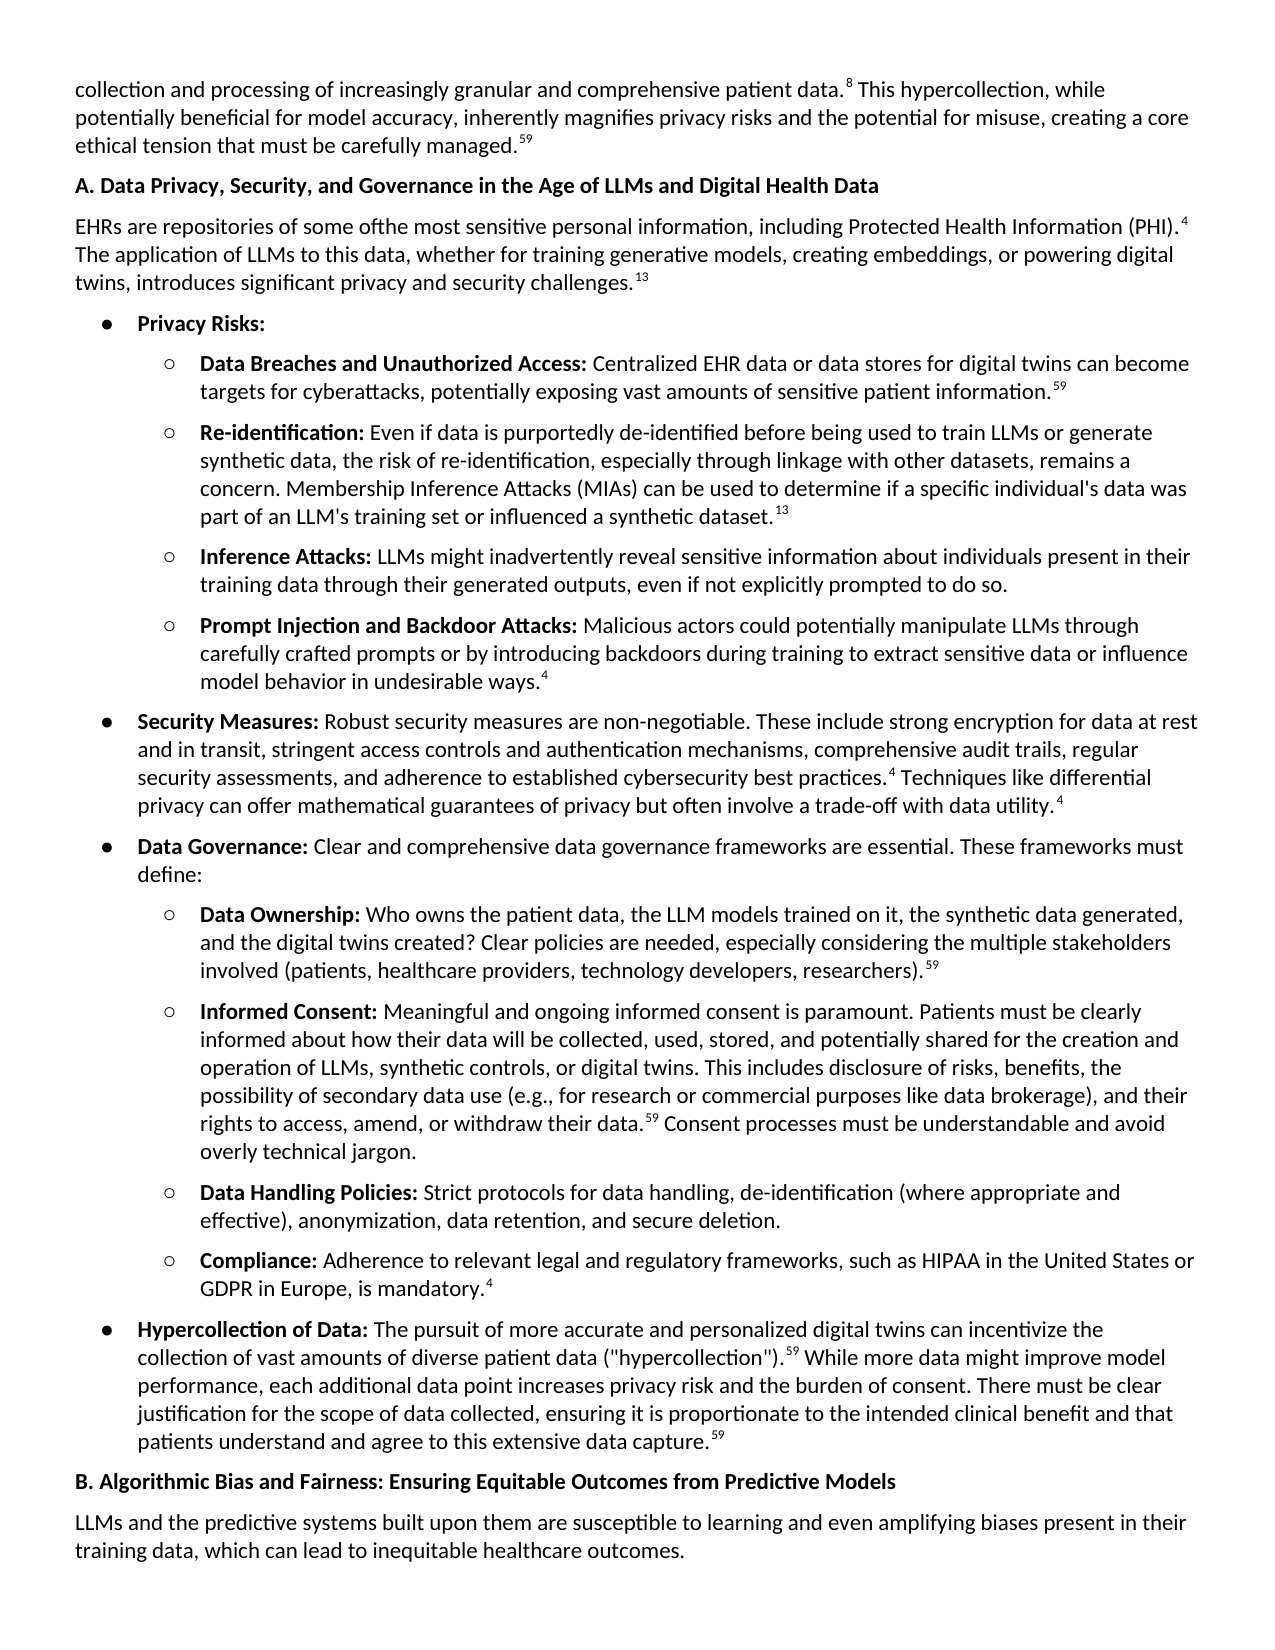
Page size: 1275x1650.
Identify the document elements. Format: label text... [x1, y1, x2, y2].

list Data Ownership: Who owns the patient data, the LLM models trained on it, the synthetic data generated, and the digital twins created? Clear policies are needed, especially considering the multiple stakeholders involved (patients, healthcare providers, technology developers, researchers).59 [162, 901, 1200, 984]
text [75, 75, 1200, 159]
text A. Data Privacy, Security, and Governance in the Age of LLMs and Digital Health Data [75, 172, 1200, 199]
list Re-identification: Even if data is purportedly de-identified before being used to train LLMs or generate synthetic data, the risk of re-identification, especially through linkage with other datasets, remains a concern. Membership Inference Attacks (MIAs) can be used to determine if a specific individual's data was part of an LLM's training set or influenced a synthetic dataset.13 [162, 418, 1200, 530]
list Hypercollection of Data: The pursuit of more accurate and personalized digital twins can incentivize the collection of vast amounts of diverse patient data ("hypercollection").59 While more data might improve model performance, each additional data point increases privacy risk and the burden of consent. There must be clear justification for the scope of data collected, ensuring it is proportionate to the intended clinical benefit and that patients understand and agree to this extensive data capture.59 [100, 1315, 1200, 1455]
list Data Handling Policies: Strict protocols for data handling, de-identification (where appropriate and effective), anonymization, data retention, and secure deletion. [162, 1178, 1200, 1234]
list Compliance: Adherence to relevant legal and regulatory frameworks, such as HIPAA in the United States or GDPR in Europe, is mandatory.4 [162, 1246, 1200, 1302]
list Informed Consent: Meaningful and ongoing informed consent is paramount. Patients must be clearly informed about how their data will be collected, used, stored, and potentially shared for the creation and operation of LLMs, synthetic controls, or digital twins. This includes disclosure of risks, benefits, the possibility of secondary data use (e.g., for research or commercial purposes like data brokerage), and their rights to access, amend, or withdraw their data.59 Consent processes must be understandable and avoid overly technical jargon. [162, 997, 1200, 1165]
list Inference Attacks: LLMs might inadvertently reveal sensitive information about individuals present in their training data through their generated outputs, even if not explicitly prompted to do so. [162, 542, 1200, 598]
list Data Breaches and Unauthorized Access: Centralized EHR data or data stores for digital twins can become targets for cyberattacks, potentially exposing vast amounts of sensitive patient information.59 [162, 349, 1200, 405]
list Data Governance: Clear and comprehensive data governance frameworks are essential. These frameworks must define: [100, 832, 1200, 888]
text LLMs and the predictive systems built upon them are susceptible to learning and even amplifying biases present in their training data, which can lead to inequitable healthcare outcomes. [75, 1508, 1200, 1564]
text EHRs are repositories of some ofthe most sensitive personal information, including Protected Health Information (PHI).4 The application of LLMs to this data, whether for training generative models, creating embeddings, or powering digital twins, introduces significant privacy and security challenges.13 [75, 212, 1200, 296]
text B. Algorithmic Bias and Fairness: Ensuring Equitable Outcomes from Predictive Models [75, 1467, 1200, 1495]
list Security Measures: Robust security measures are non-negotiable. These include strong encryption for data at rest and in transit, stringent access controls and authentication mechanisms, comprehensive audit trails, regular security assessments, and adherence to established cybersecurity best practices.4 Techniques like differential privacy can offer mathematical guarantees of privacy but often involve a trade-off with data utility.4 [100, 707, 1200, 819]
list Prompt Injection and Backdoor Attacks: Malicious actors could potentially manipulate LLMs through carefully crafted prompts or by introducing backdoors during training to extract sensitive data or influence model behavior in undesirable ways.4 [162, 611, 1200, 695]
list Privacy Risks: [100, 309, 1200, 337]
